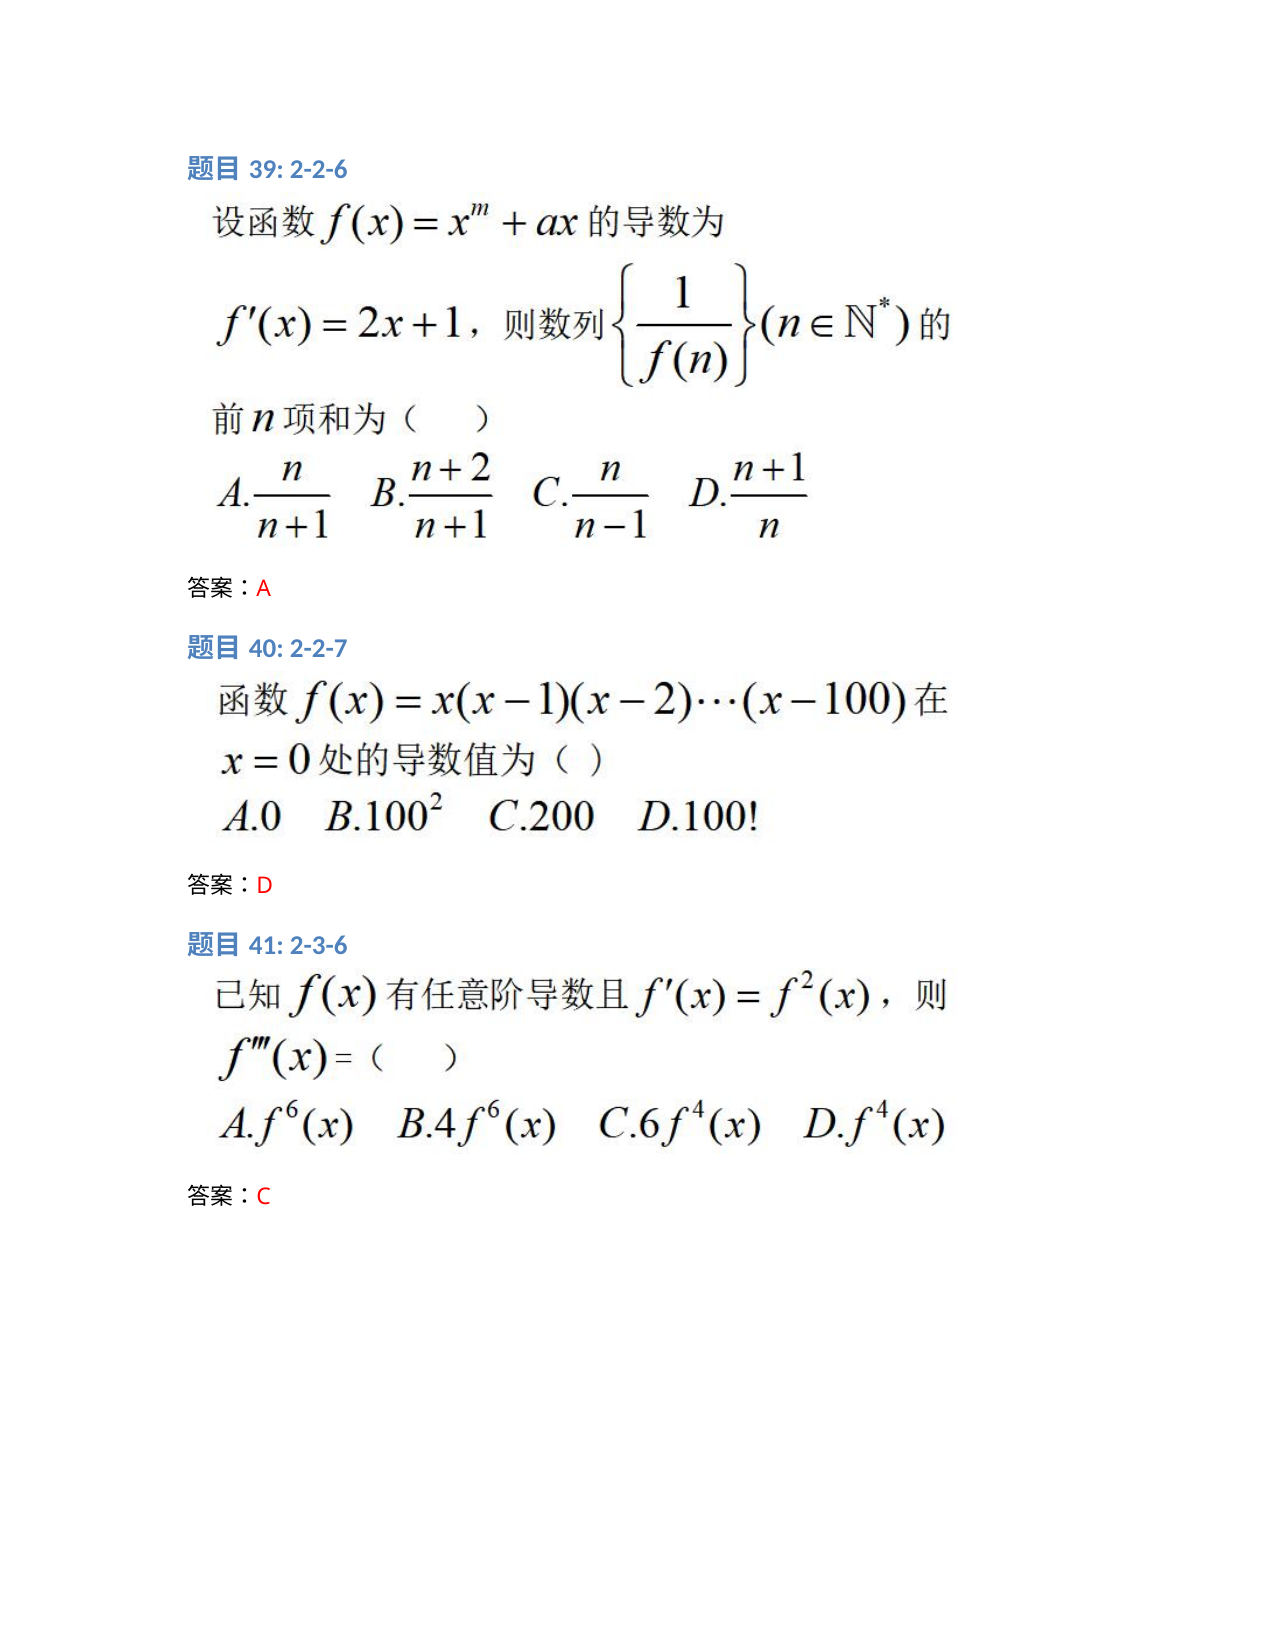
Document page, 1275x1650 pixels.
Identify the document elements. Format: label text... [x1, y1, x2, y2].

picture [206, 671, 957, 844]
text 答案：D [187, 869, 1087, 900]
subtitle 题目 40: 2-2-7 [187, 629, 1087, 666]
text 答案：A [187, 572, 1087, 603]
picture [206, 968, 957, 1154]
picture [206, 192, 957, 547]
subtitle 题目 39: 2-2-6 [187, 150, 1087, 187]
subtitle 题目 41: 2-3-6 [187, 926, 1087, 962]
text 答案：C [187, 1179, 1087, 1211]
